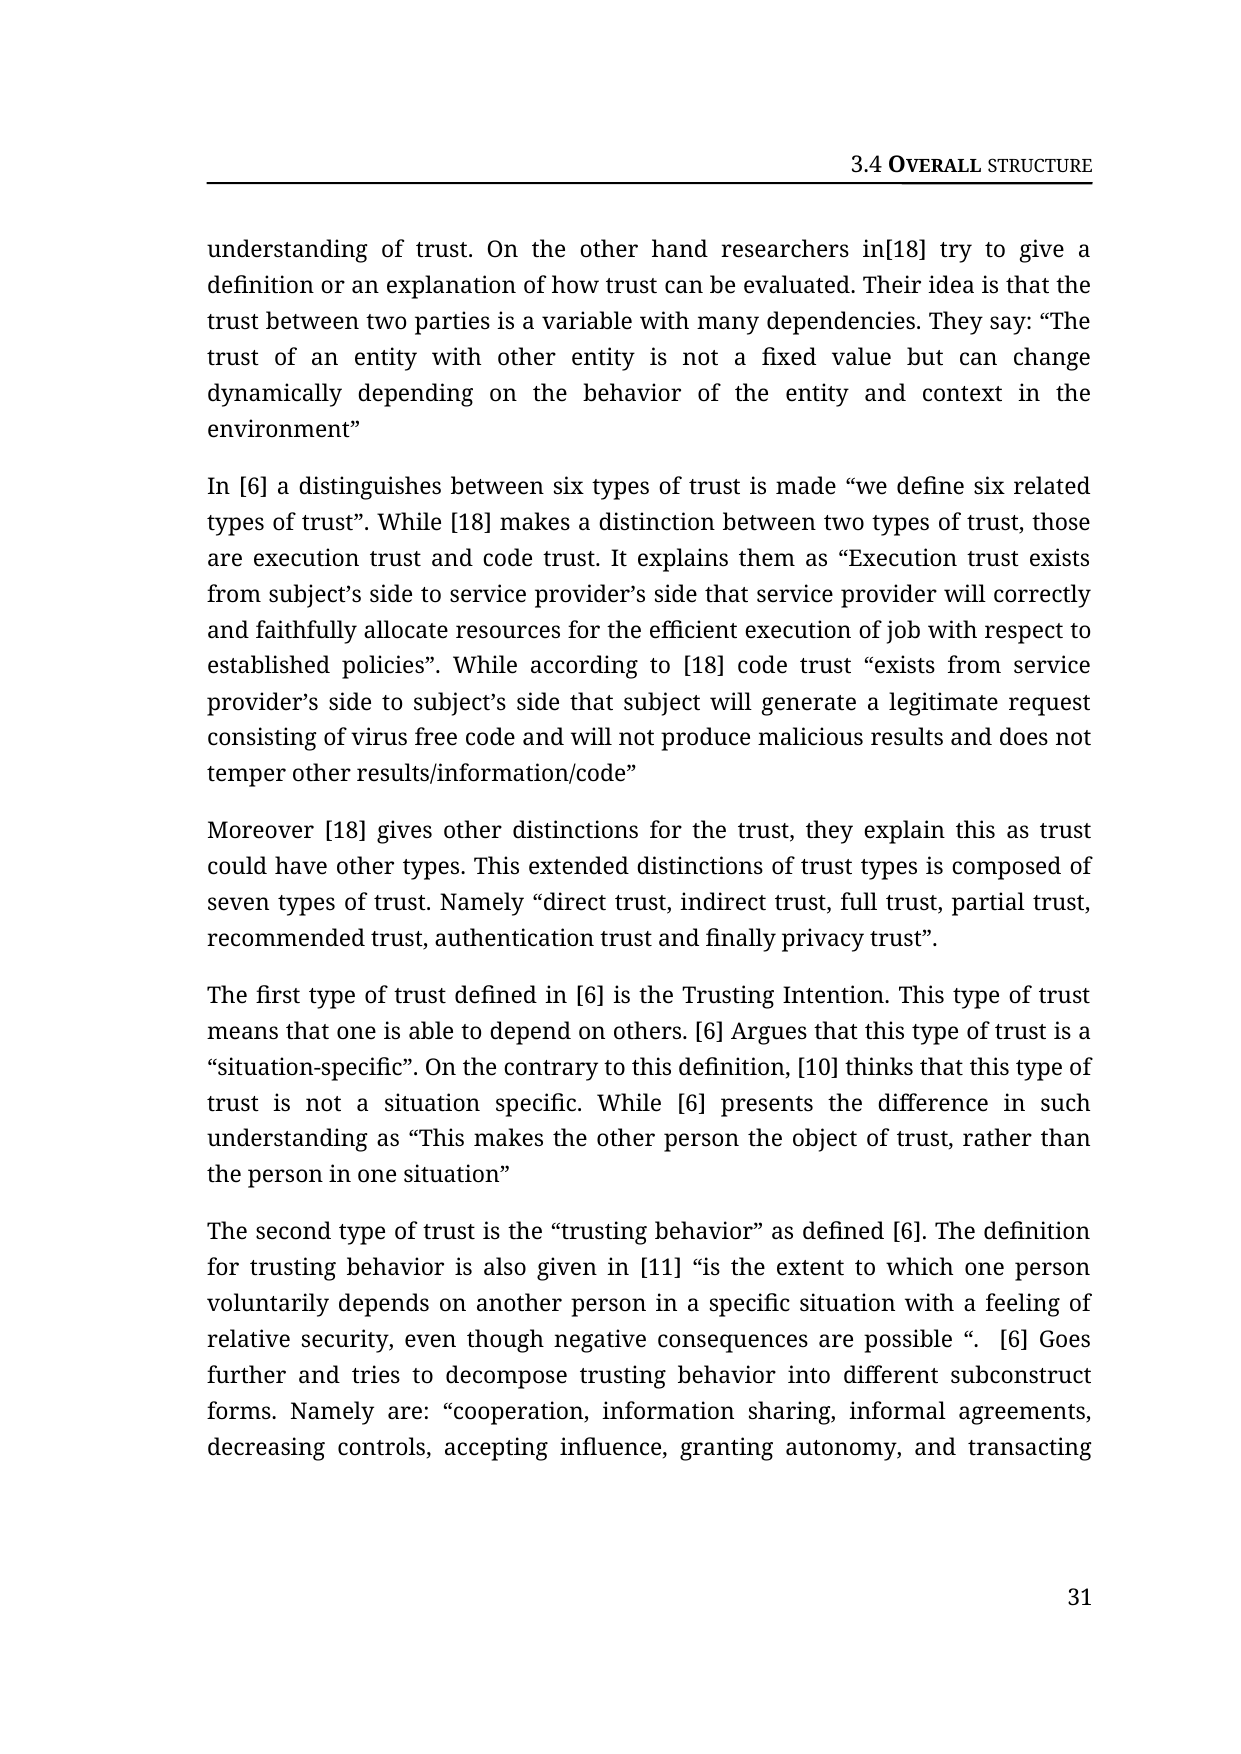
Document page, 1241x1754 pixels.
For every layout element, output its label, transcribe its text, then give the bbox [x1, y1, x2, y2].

text In [6] a distinguishes between six types of trust is made “we define six related types of trust”. While [18] makes a distinction between two types of trust, those are execution trust and code trust. It explains them as “Execution trust exists from subject’s side to service provider’s side that service provider will correctly and faithfully allocate resources for the efficient execution of job with respect to established policies”. While according to [18] code trust “exists from service provider’s side to subject’s side that subject will generate a legitimate request consisting of virus free code and will not produce malicious results and does not temper other results/information/code” [207, 470, 1092, 788]
text Moreover [18] gives other distinctions for the trust, they explain this as trust could have other types. This extended distinctions of trust types is composed of seven types of trust. Namely “direct trust, indirect trust, full trust, partial trust, recommended trust, authentication trust and finally privacy trust”. [207, 814, 1092, 953]
text The first type of trust defined in [6] is the Trusting Intention. This type of trust means that one is able to depend on others. [6] Argues that this type of trust is a “situation-specific”. On the contrary to this definition, [10] thinks that this type of trust is not a situation specific. While [6] presents the difference in such understanding as “This makes the other person the object of trust, rather than the person in one situation” [207, 979, 1092, 1189]
